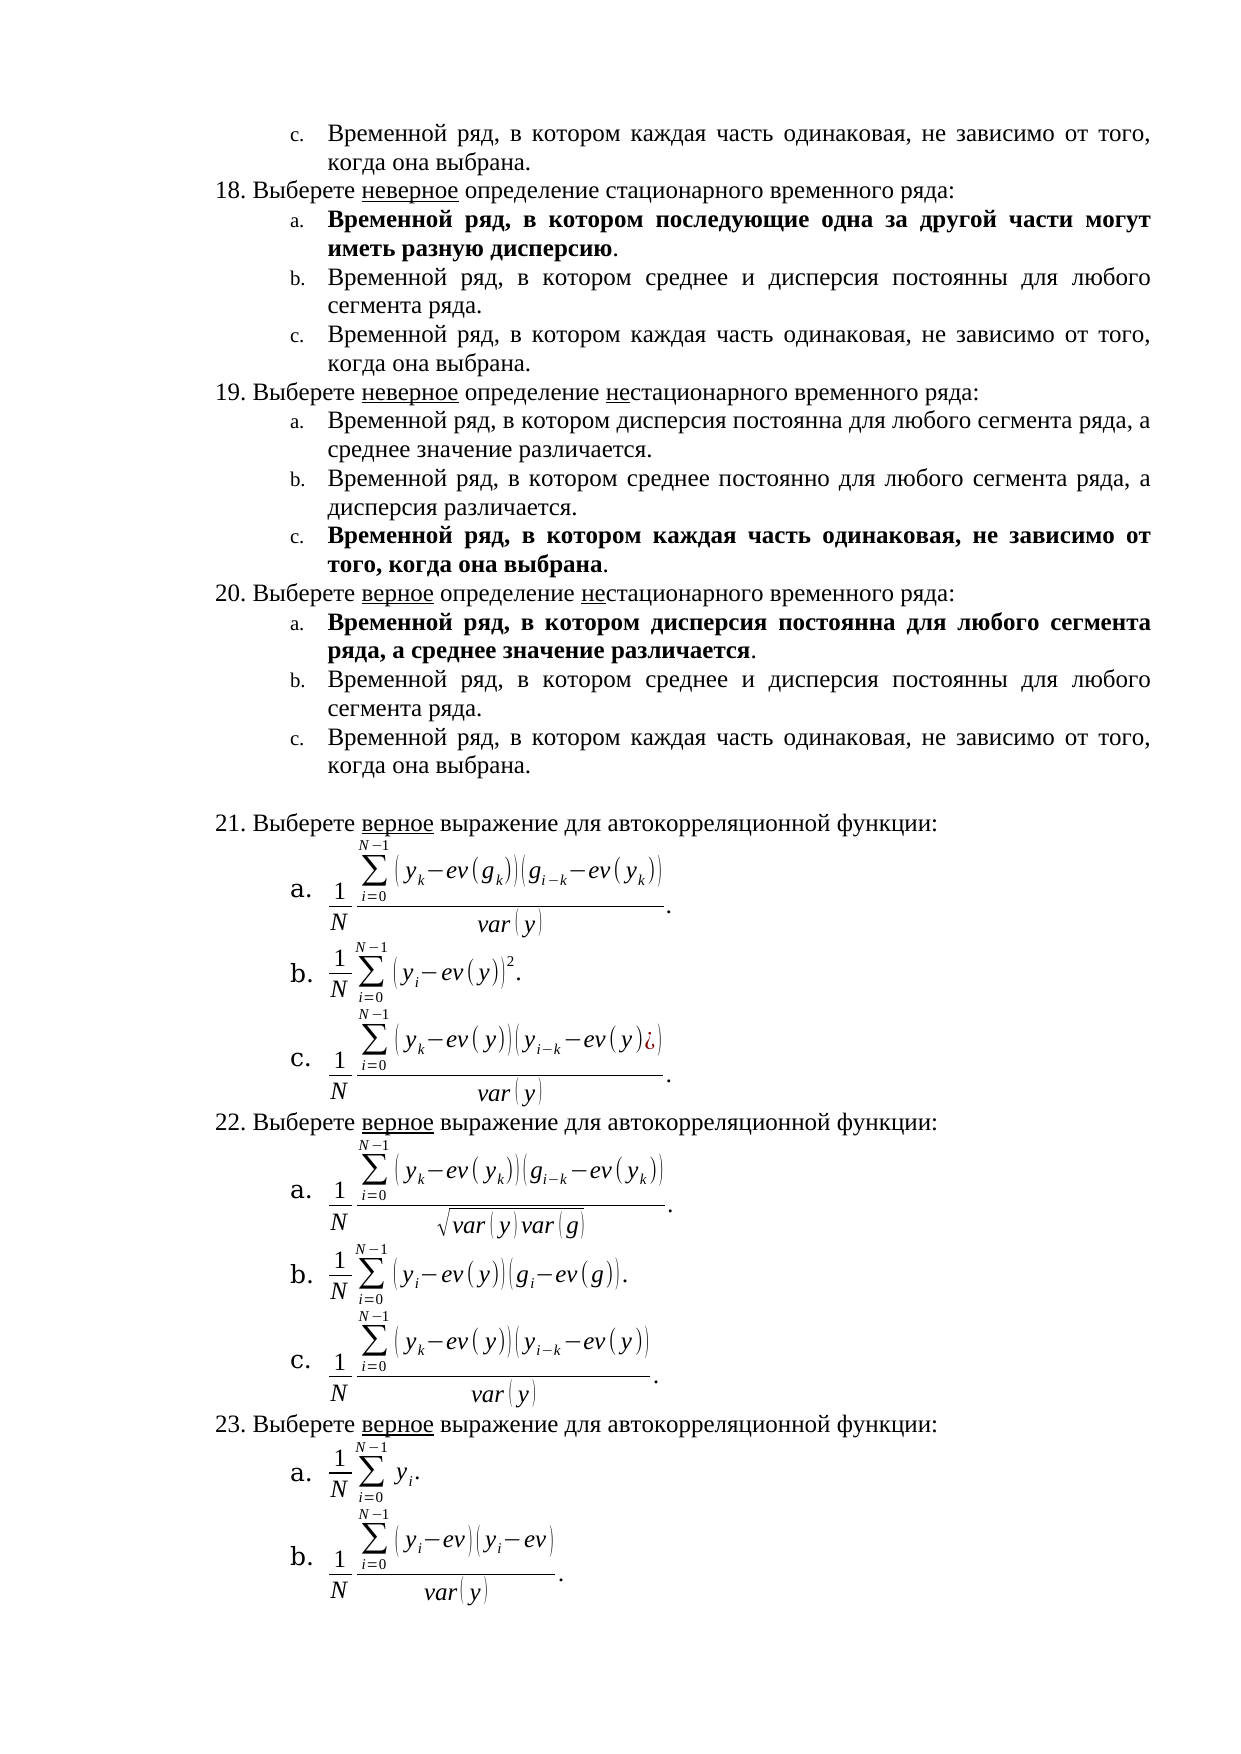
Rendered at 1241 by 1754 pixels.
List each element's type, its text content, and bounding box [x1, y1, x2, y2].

list Выберете неверное определение стационарного временного ряда: [215, 176, 1152, 204]
list Временной ряд, в котором последующие одна за другой части могут иметь разную дисперсию. [290, 204, 1152, 262]
list Выберете неверное определение нестационарного временного ряда: [215, 377, 1152, 406]
list Выберете верное выражение для автокорреляционной функции: [215, 808, 1152, 837]
list Выберете верное выражение для автокорреляционной функции: [215, 1107, 1152, 1136]
list Временной ряд, в котором дисперсия постоянна для любого сегмента ряда, а среднее значение различается. [290, 406, 1152, 463]
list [215, 1409, 1152, 1438]
list Временной ряд, в котором каждая часть одинаковая, не зависимо от того, когда она выбрана. [290, 722, 1152, 779]
list Временной ряд, в котором каждая часть одинаковая, не зависимо от того, когда она выбрана. [290, 118, 1152, 176]
list Временной ряд, в котором среднее и дисперсия постоянны для любого сегмента ряда. [290, 262, 1152, 319]
list Временной ряд, в котором среднее и дисперсия постоянны для любого сегмента ряда. [290, 664, 1152, 722]
list Временной ряд, в котором дисперсия постоянна для любого сегмента ряда, а среднее значение различается. [290, 607, 1152, 664]
list Выберете верное определение нестационарного временного ряда: [215, 578, 1152, 607]
list Временной ряд, в котором каждая часть одинаковая, не зависимо от того, когда она выбрана. [290, 319, 1152, 377]
list Временной ряд, в котором среднее постоянно для любого сегмента ряда, а дисперсия различается. [290, 463, 1152, 521]
list Временной ряд, в котором каждая часть одинаковая, не зависимо от того, когда она выбрана. [290, 521, 1152, 578]
